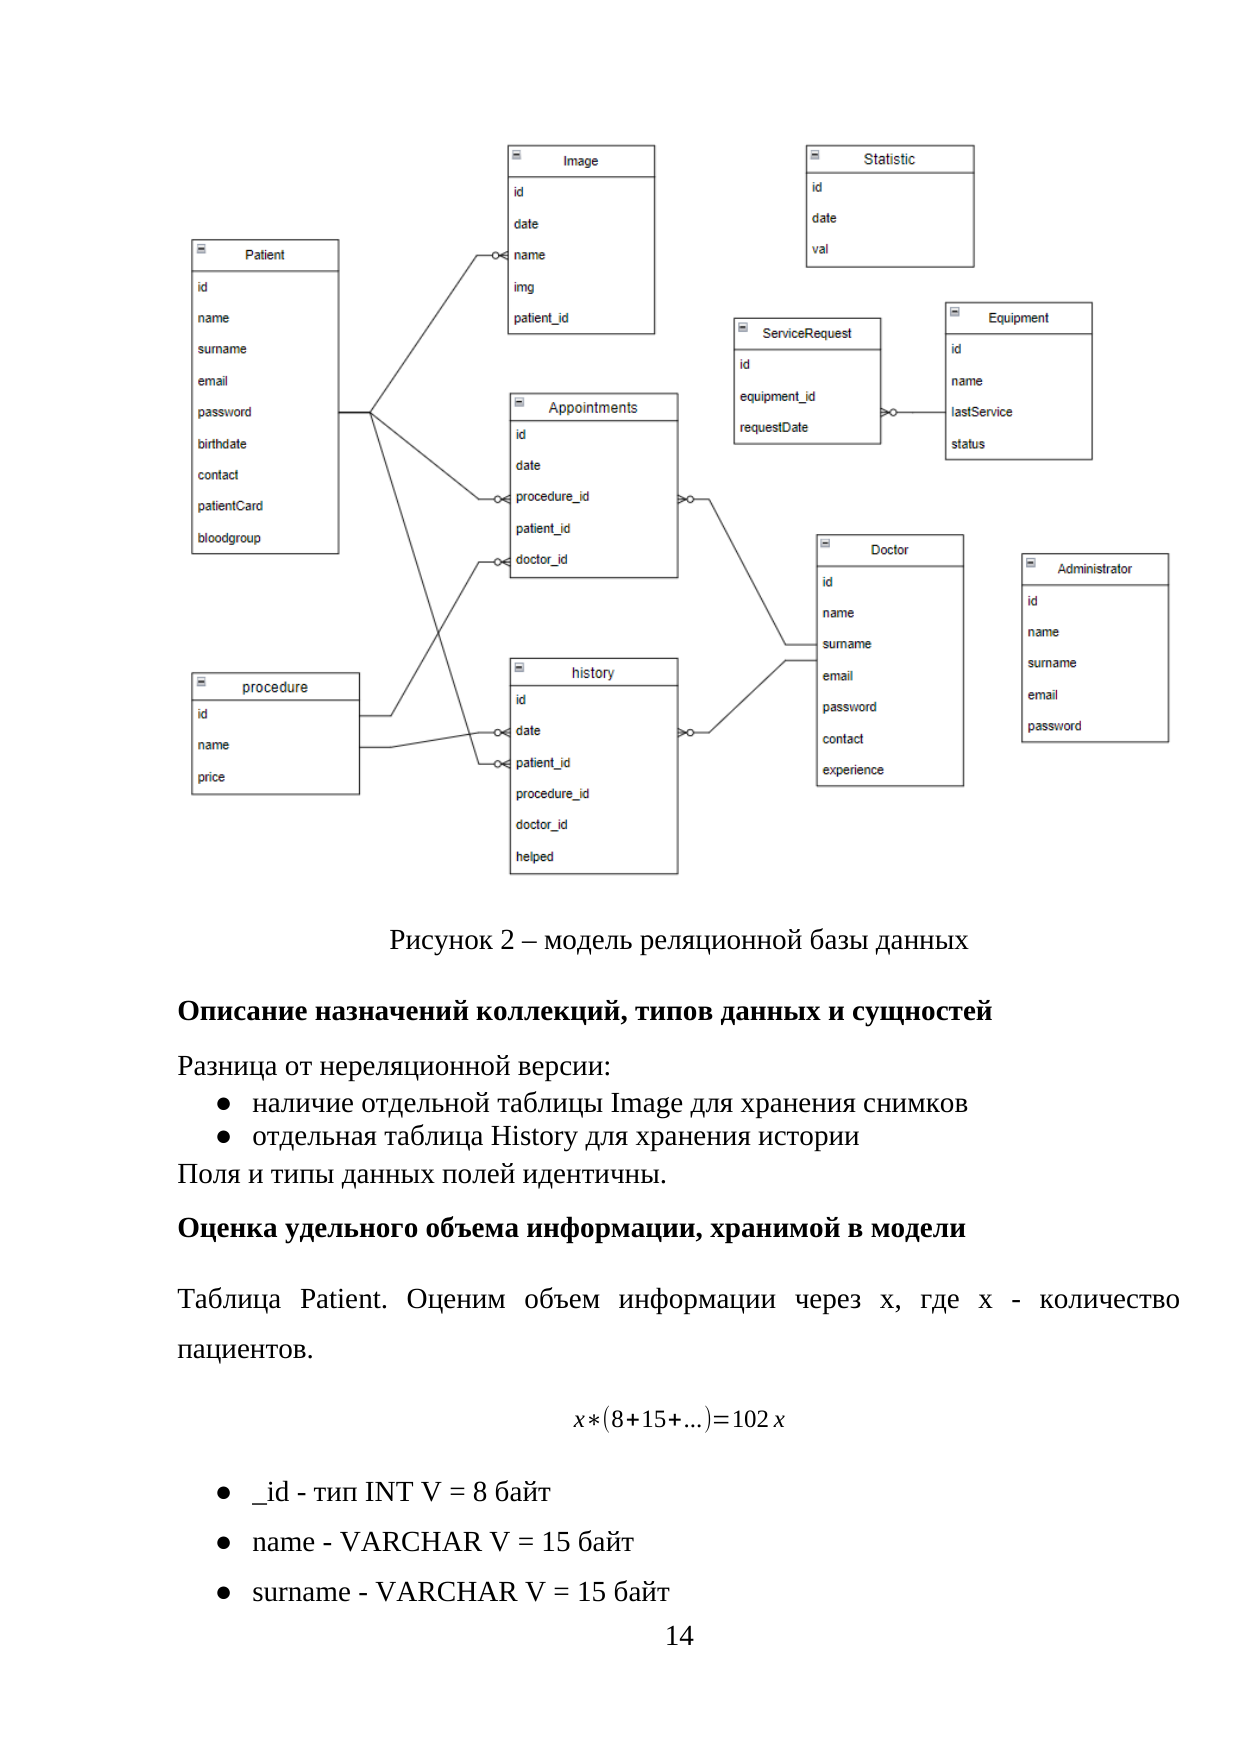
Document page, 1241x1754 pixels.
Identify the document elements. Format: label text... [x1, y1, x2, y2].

picture [177, 118, 1182, 885]
list name - VARCHAR V = 15 байт [214, 1524, 1181, 1558]
text Таблица Patient. Оценим объем информации через x, где x - количество пациентов. [177, 1281, 1181, 1365]
list отдельная таблица History для хранения истории [214, 1118, 1181, 1152]
list surname - VARCHAR V = 15 байт [214, 1574, 1181, 1608]
list _id - тип INT V = 8 байт [214, 1474, 1181, 1507]
text Разница от нереляционной версии: [177, 1048, 1181, 1081]
list наличие отдельной таблицы Image для хранения снимков [214, 1085, 1181, 1118]
text Поля и типы данных полей идентичны. [177, 1156, 1181, 1189]
text Оценка удельного объема информации, хранимой в модели [177, 1210, 1181, 1244]
text Рисунок 2 – модель реляционной базы данных [177, 922, 1181, 956]
text Описание назначений коллекций, типов данных и сущностей [177, 993, 1181, 1027]
